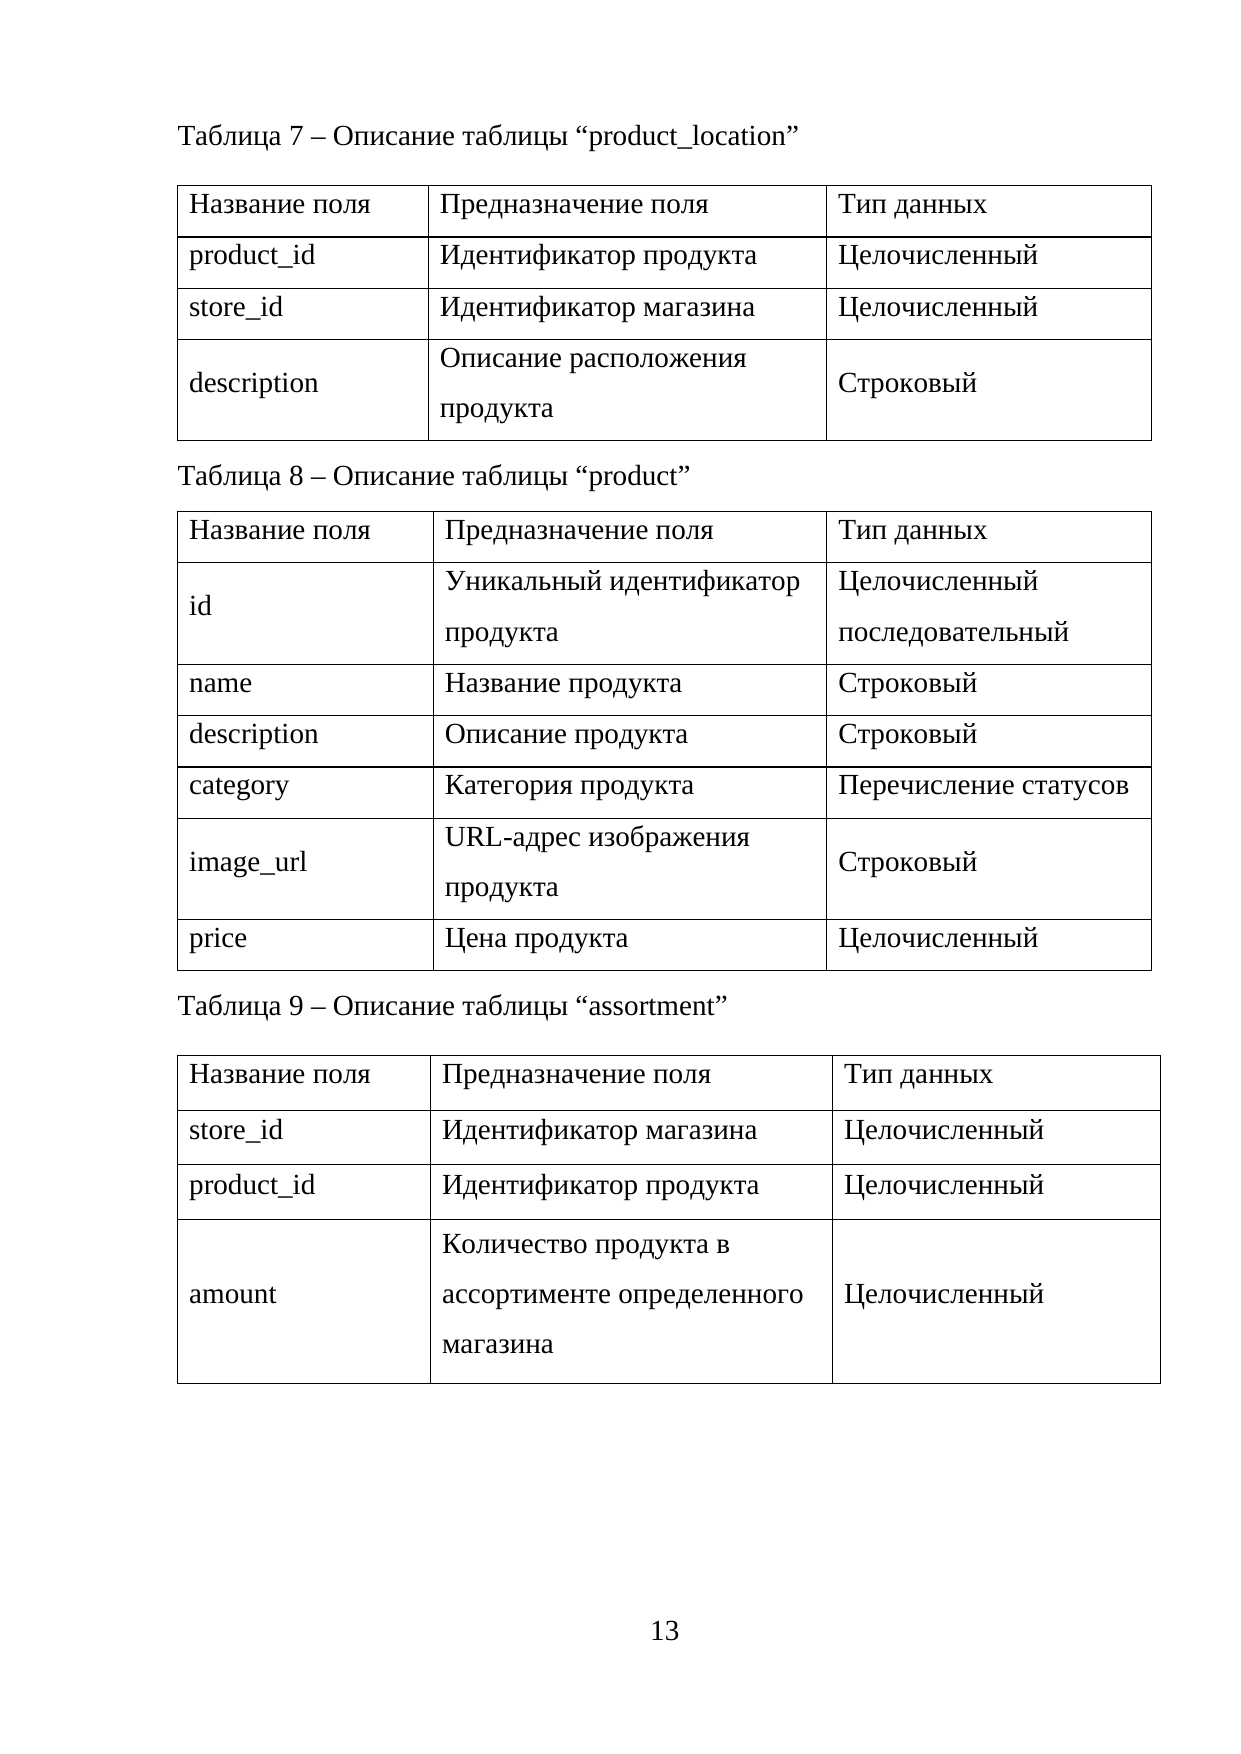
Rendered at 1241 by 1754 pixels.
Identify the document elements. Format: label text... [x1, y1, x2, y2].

table_cell store_id [178, 289, 428, 339]
table_header Название поля [178, 1056, 430, 1110]
table_header Тип данных [827, 186, 1151, 236]
table_cell name [178, 665, 433, 715]
table_header Предназначение поля [429, 186, 826, 236]
table_cell Строковый [827, 819, 1151, 919]
table_cell Идентификатор магазина [431, 1111, 832, 1164]
table_cell Целочисленный [833, 1220, 1160, 1383]
table_cell amount [178, 1220, 430, 1383]
table_cell image_url [178, 819, 433, 919]
table_cell URL-адрес изображения продукта [434, 819, 826, 919]
text Таблица 7 – Описание таблицы “product_location” [177, 118, 1152, 152]
table_cell store_id [178, 1111, 430, 1164]
table_cell Целочисленный [827, 920, 1151, 970]
table_cell Название продукта [434, 665, 826, 715]
table_header Тип данных [827, 512, 1151, 562]
table_cell category [178, 768, 433, 818]
table_cell Идентификатор магазина [429, 289, 826, 339]
table_cell price [178, 920, 433, 970]
table_cell Категория продукта [434, 768, 826, 818]
table_cell Количество продукта в ассортименте определенного магазина [431, 1220, 832, 1383]
text Таблица 9 – Описание таблицы “assortment” [177, 988, 1152, 1022]
table_cell product_id [178, 238, 428, 288]
table_cell Строковый [827, 716, 1151, 766]
table_cell Описание расположения продукта [429, 340, 826, 440]
table_header Название поля [178, 512, 433, 562]
table_cell description [178, 716, 433, 766]
table_cell product_id [178, 1165, 430, 1219]
table_cell Описание продукта [434, 716, 826, 766]
table_cell Целочисленный [833, 1111, 1160, 1164]
table_header Название поля [178, 186, 428, 236]
table_cell Строковый [827, 665, 1151, 715]
table_cell Перечисление статусов [827, 768, 1151, 818]
table_cell Строковый [827, 340, 1151, 440]
table_cell Целочисленный [827, 238, 1151, 288]
table_cell Целочисленный [833, 1165, 1160, 1219]
table_cell description [178, 340, 428, 440]
table_cell Целочисленный последовательный [827, 563, 1151, 664]
text Таблица 8 – Описание таблицы “product” [177, 458, 1152, 492]
table_header Предназначение поля [431, 1056, 832, 1110]
table_header Тип данных [833, 1056, 1160, 1110]
table_cell Идентификатор продукта [429, 238, 826, 288]
table_cell Уникальный идентификатор продукта [434, 563, 826, 664]
table_cell Цена продукта [434, 920, 826, 970]
table_cell id [178, 563, 433, 664]
table_cell Целочисленный [827, 289, 1151, 339]
table_header Предназначение поля [434, 512, 826, 562]
table_cell Идентификатор продукта [431, 1165, 832, 1219]
